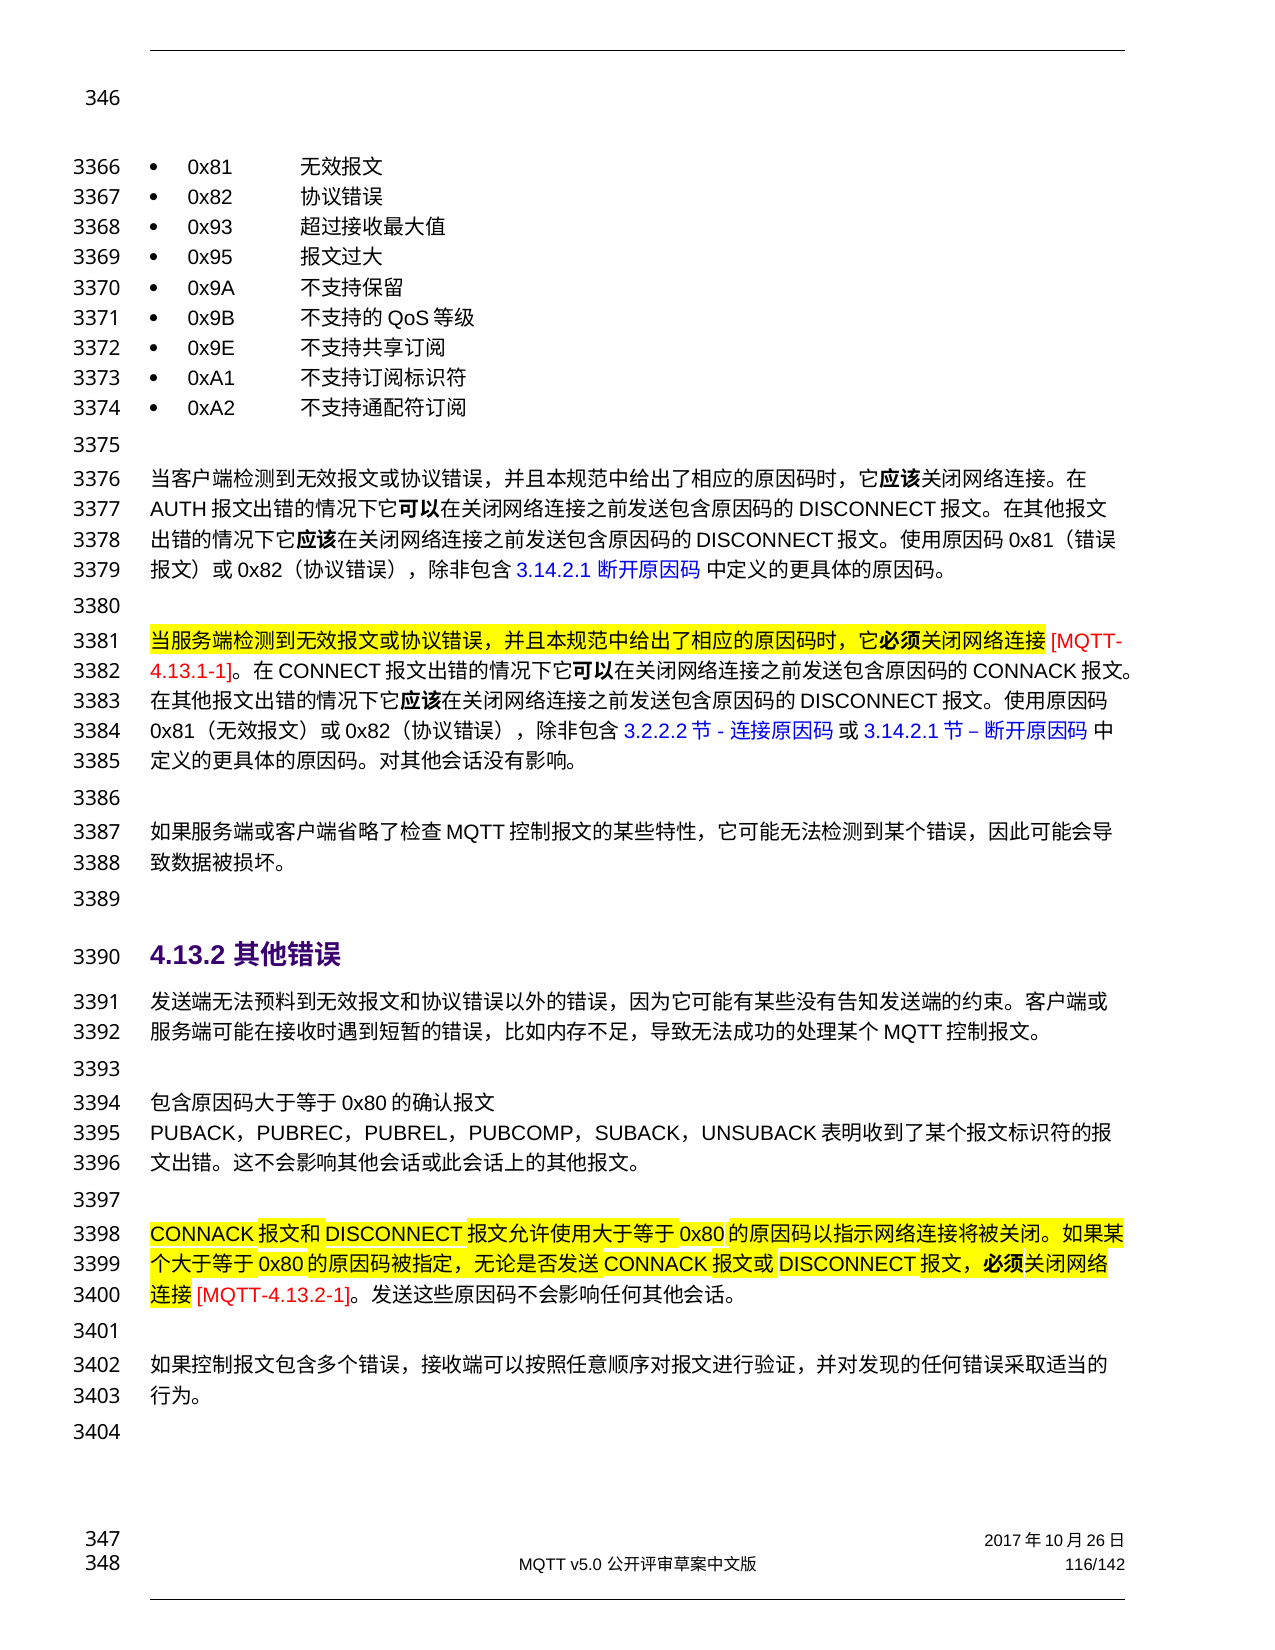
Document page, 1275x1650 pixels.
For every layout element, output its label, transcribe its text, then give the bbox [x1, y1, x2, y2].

text 如果服务端或客户端省略了检查MQTT控制报文的某些特性，它可能无法检测到某个错误，因此可能会导致数据被损坏。 [150, 816, 1125, 876]
list 0x9E 不支持共享订阅 [150, 331, 1125, 361]
text 发送端无法预料到无效报文和协议错误以外的错误，因为它可能有某些没有告知发送端的约束。客户端或服务端可能在接收时遇到短暂的错误，比如内存不足，导致无法成功的处理某个MQTT控制报文。 [150, 985, 1125, 1046]
text CONNACK报文和DISCONNECT报文允许使用大于等于0x80的原因码以指示网络连接将被关闭。如果某个大于等于0x80的原因码被指定，无论是否发送CONNACK报文或DISCONNECT报文，必须关闭网络连接 [MQTT-4.13.2-1]。发送这些原因码不会影响任何其他会话。 [150, 1217, 1125, 1308]
list 0x9B 不支持的QoS等级 [150, 301, 1125, 331]
list 0x82 协议错误 [150, 180, 1125, 210]
text 当客户端检测到无效报文或协议错误，并且本规范中给出了相应的原因码时，它应该关闭网络连接。在AUTH报文出错的情况下它可以在关闭网络连接之前发送包含原因码的DISCONNECT报文。在其他报文出错的情况下它应该在关闭网络连接之前发送包含原因码的DISCONNECT报文。使用原因码0x81（错误报文）或0x82（协议错误），除非包含3.14.2.1 断开原因码 中定义的更具体的原因码。 [150, 462, 1125, 583]
list 0x9A 不支持保留 [150, 271, 1125, 301]
list 0x81 无效报文 [150, 150, 1125, 180]
text 包含原因码大于等于0x80的确认报文PUBACK，PUBREC，PUBREL，PUBCOMP，SUBACK，UNSUBACK表明收到了某个报文标识符的报文出错。这不会影响其他会话或此会话上的其他报文。 [150, 1086, 1125, 1177]
text 当服务端检测到无效报文或协议错误，并且本规范中给出了相应的原因码时，它必须关闭网络连接 [MQTT-4.13.1-1]。在CONNECT报文出错的情况下它可以在关闭网络连接之前发送包含原因码的CONNACK报文。在其他报文出错的情况下它应该在关闭网络连接之前发送包含原因码的DISCONNECT报文。使用原因码0x81（无效报文）或0x82（协议错误），除非包含3.2.2.2节 - 连接原因码 或3.14.2.1节 – 断开原因码 中定义的更具体的原因码。对其他会话没有影响。 [150, 624, 1125, 775]
text 如果控制报文包含多个错误，接收端可以按照任意顺序对报文进行验证，并对发现的任何错误采取适当的行为。 [150, 1349, 1125, 1409]
subtitle 其他错误 [150, 933, 1125, 973]
list 0x95 报文过大 [150, 241, 1125, 271]
list 0xA2 不支持通配符订阅 [150, 392, 1125, 422]
list 0x93 超过接收最大值 [150, 210, 1125, 241]
list 0xA1 不支持订阅标识符 [150, 361, 1125, 392]
